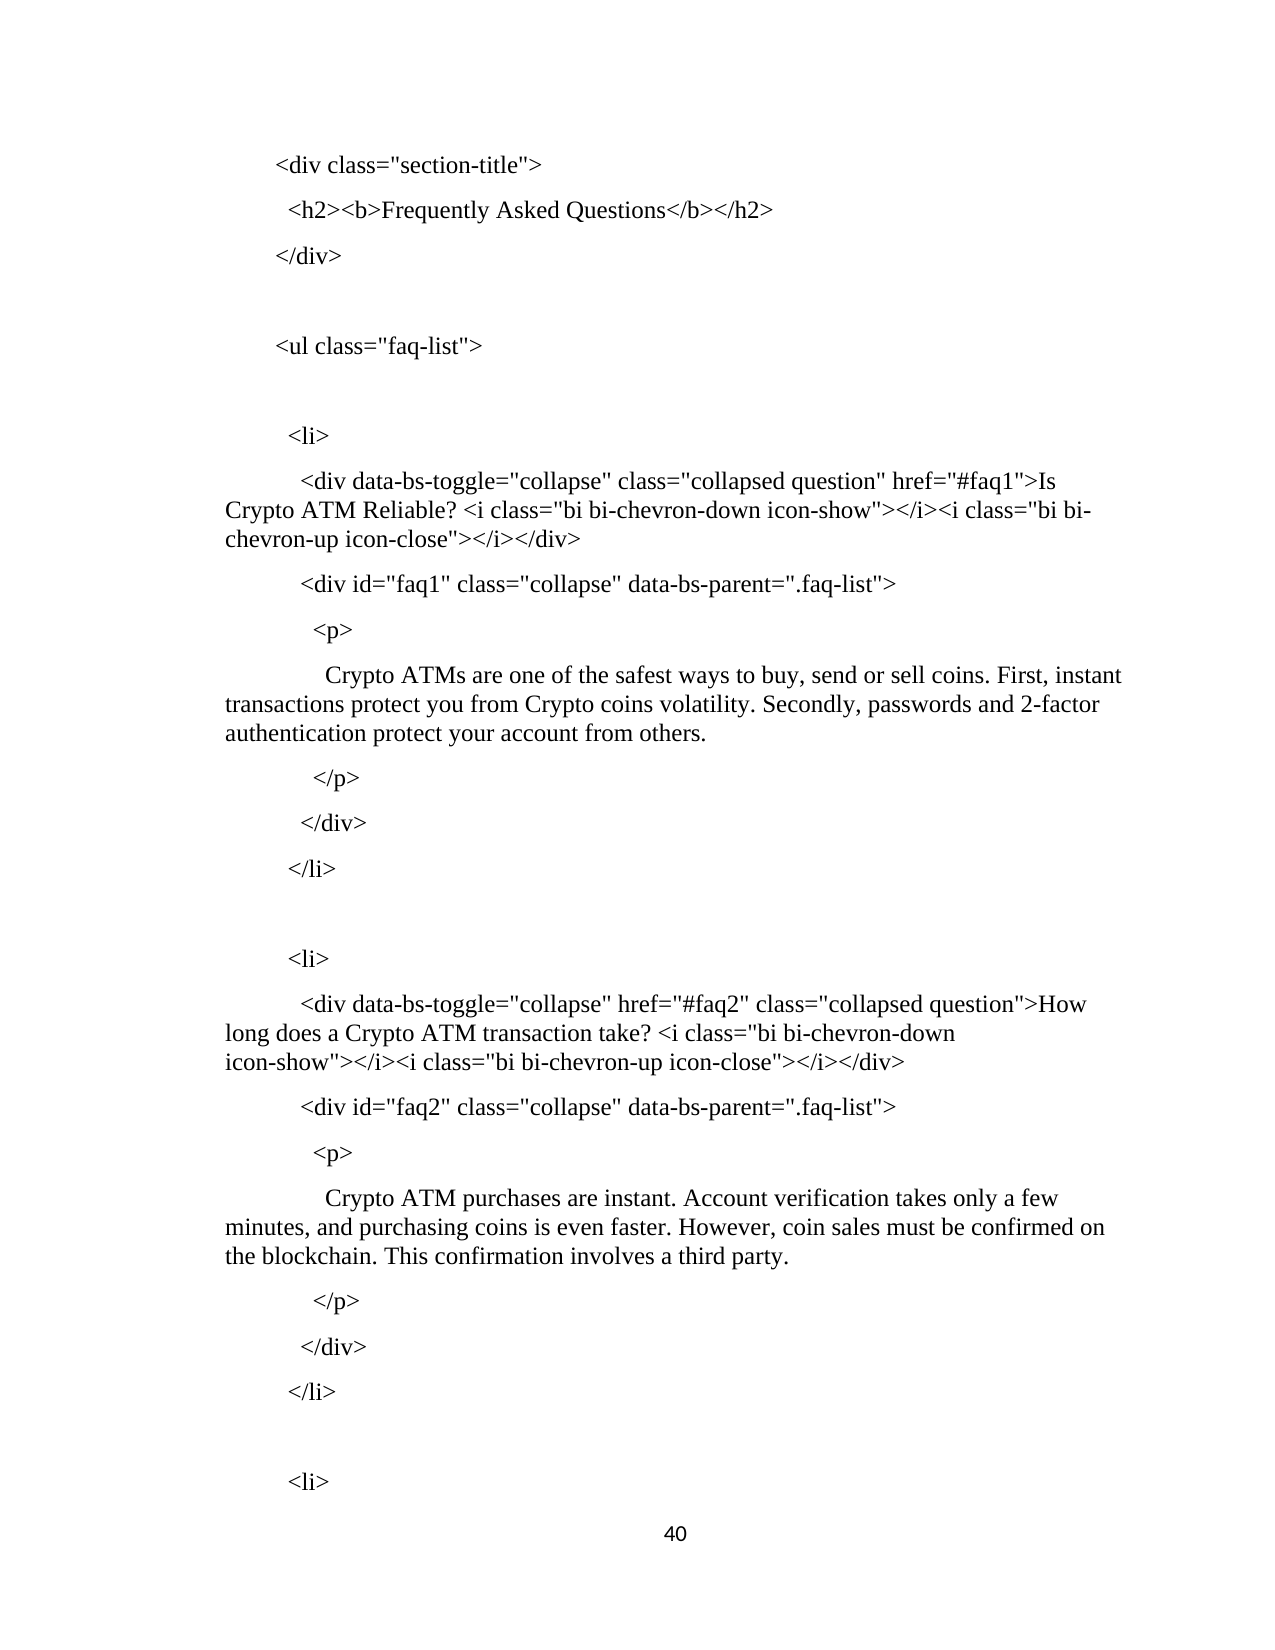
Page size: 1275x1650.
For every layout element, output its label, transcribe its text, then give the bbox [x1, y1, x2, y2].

text <li> [225, 944, 1125, 973]
text <div id="faq1" class="collapse" data-bs-parent=".faq-list"> [225, 569, 1125, 598]
text Crypto ATM purchases are instant. Account verification takes only a few minutes, and purchasing coins is even faster. However, coin sales must be confirmed on the blockchain. This confirmation involves a third party. [225, 1183, 1125, 1269]
text <div id="faq2" class="collapse" data-bs-parent=".faq-list"> [225, 1092, 1125, 1121]
text </li> [225, 854, 1125, 883]
text Crypto ATMs are one of the safest ways to buy, send or sell coins. First, instant transactions protect you from Crypto coins volatility. Secondly, passwords and 2-factor authentication protect your account from others. [225, 660, 1125, 746]
text <li> [225, 421, 1125, 450]
text <h2><b>Frequently Asked Questions</b></h2> [225, 195, 1125, 224]
text <li> [225, 1467, 1125, 1496]
text <p> [225, 1138, 1125, 1167]
text <div data-bs-toggle="collapse" class="collapsed question" href="#faq1">Is Crypto ATM Reliable? <i class="bi bi-chevron-down icon-show"></i><i class="bi bi-chevron-up icon-close"></i></div> [225, 466, 1125, 553]
text <p> [225, 615, 1125, 643]
text </div> [225, 808, 1125, 837]
text </div> [225, 1332, 1125, 1360]
text <div class="section-title"> [225, 150, 1125, 179]
text <ul class="faq-list"> [225, 331, 1125, 360]
text <div data-bs-toggle="collapse" href="#faq2" class="collapsed question">How long does a Crypto ATM transaction take? <i class="bi bi-chevron-down icon-show"></i><i class="bi bi-chevron-up icon-close"></i></div> [225, 989, 1125, 1076]
text </div> [225, 241, 1125, 269]
text </p> [225, 1286, 1125, 1315]
text </p> [225, 763, 1125, 792]
text </li> [225, 1377, 1125, 1406]
